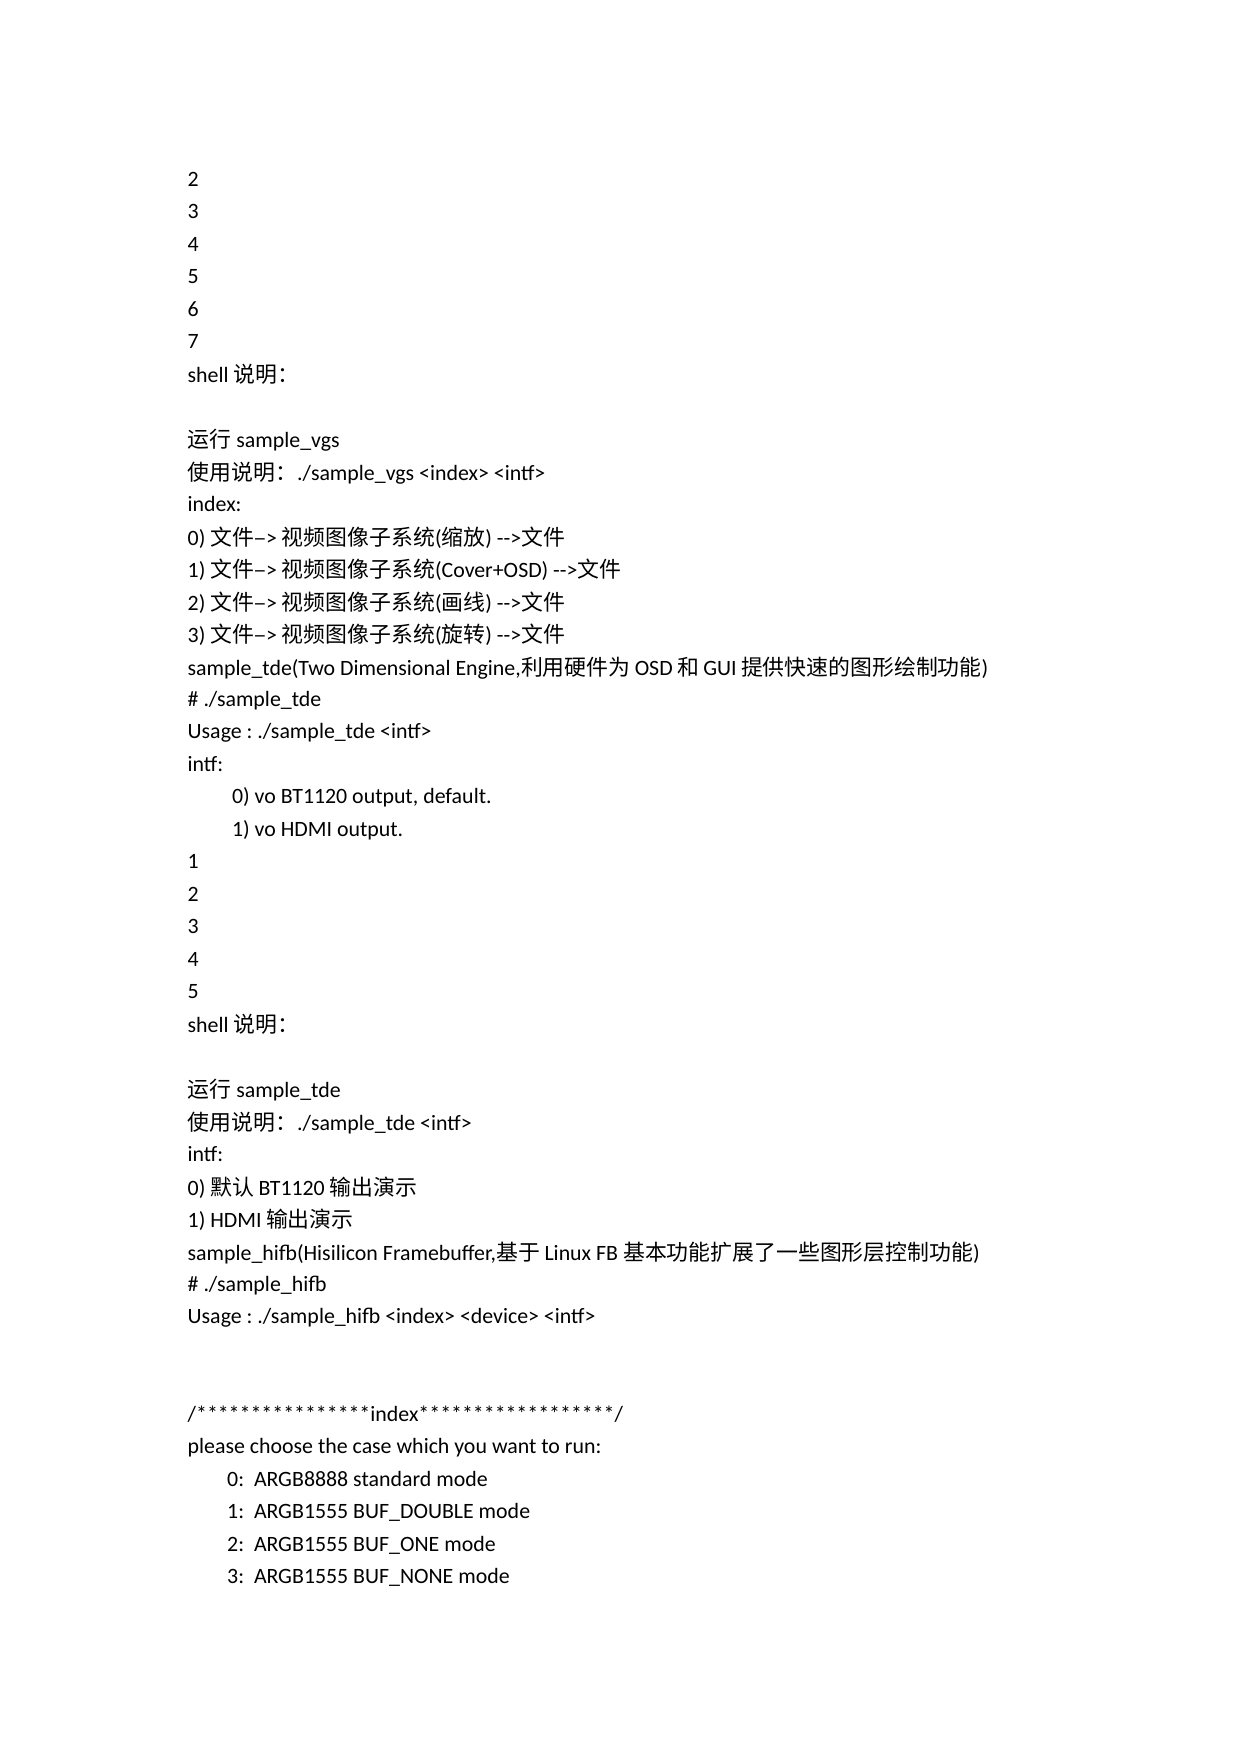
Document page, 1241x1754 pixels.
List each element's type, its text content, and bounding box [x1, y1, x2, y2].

text 1) 文件–> 视频图像子系统(Cover+OSD) -->文件 [187, 552, 1053, 584]
text intf: [187, 747, 1053, 779]
text 使用说明：./sample_vgs <index> <intf> [187, 454, 1053, 487]
text 7 [187, 324, 1053, 357]
text 3: ARGB1555 BUF_NONE mode [187, 1559, 1053, 1592]
text 4 [187, 227, 1053, 259]
text 0) 默认BT1120输出演示 [187, 1169, 1053, 1202]
text 6 [187, 292, 1053, 324]
text 使用说明：./sample_tde <intf> [187, 1104, 1053, 1137]
text # ./sample_hifb [187, 1267, 1053, 1299]
text 1) vo HDMI output. [187, 812, 1053, 844]
text sample_tde(Two Dimensional Engine,利用硬件为OSD和GUI提供快速的图形绘制功能) [187, 649, 1053, 682]
text 1 [187, 844, 1053, 877]
text 2 [187, 162, 1053, 194]
text 0: ARGB8888 standard mode [187, 1462, 1053, 1494]
text 1) HDMI输出演示 [187, 1202, 1053, 1234]
text please choose the case which you want to run: [187, 1429, 1053, 1462]
text 2 [187, 877, 1053, 909]
text # ./sample_tde [187, 682, 1053, 714]
text 2: ARGB1555 BUF_ONE mode [187, 1527, 1053, 1559]
text index: [187, 487, 1053, 519]
text 1: ARGB1555 BUF_DOUBLE mode [187, 1494, 1053, 1527]
text 3 [187, 909, 1053, 942]
text 4 [187, 942, 1053, 974]
text /****************index******************/ [187, 1397, 1053, 1429]
text Usage : ./sample_hifb <index> <device> <intf> [187, 1299, 1053, 1332]
text 0) vo BT1120 output, default. [187, 779, 1053, 812]
text 3 [187, 194, 1053, 227]
text shell 说明： [187, 357, 1053, 389]
text Usage : ./sample_tde <intf> [187, 714, 1053, 747]
text sample_hifb(Hisilicon Framebuffer,基于Linux FB 基本功能扩展了一些图形层控制功能) [187, 1234, 1053, 1267]
text 运行 sample_vgs [187, 422, 1053, 454]
text intf: [187, 1137, 1053, 1169]
text 2) 文件–> 视频图像子系统(画线) -->文件 [187, 584, 1053, 617]
text 0) 文件–> 视频图像子系统(缩放) -->文件 [187, 519, 1053, 552]
text shell 说明： [187, 1007, 1053, 1039]
text 3) 文件–> 视频图像子系统(旋转) -->文件 [187, 617, 1053, 649]
text 5 [187, 259, 1053, 292]
text 5 [187, 974, 1053, 1007]
text 运行 sample_tde [187, 1072, 1053, 1104]
